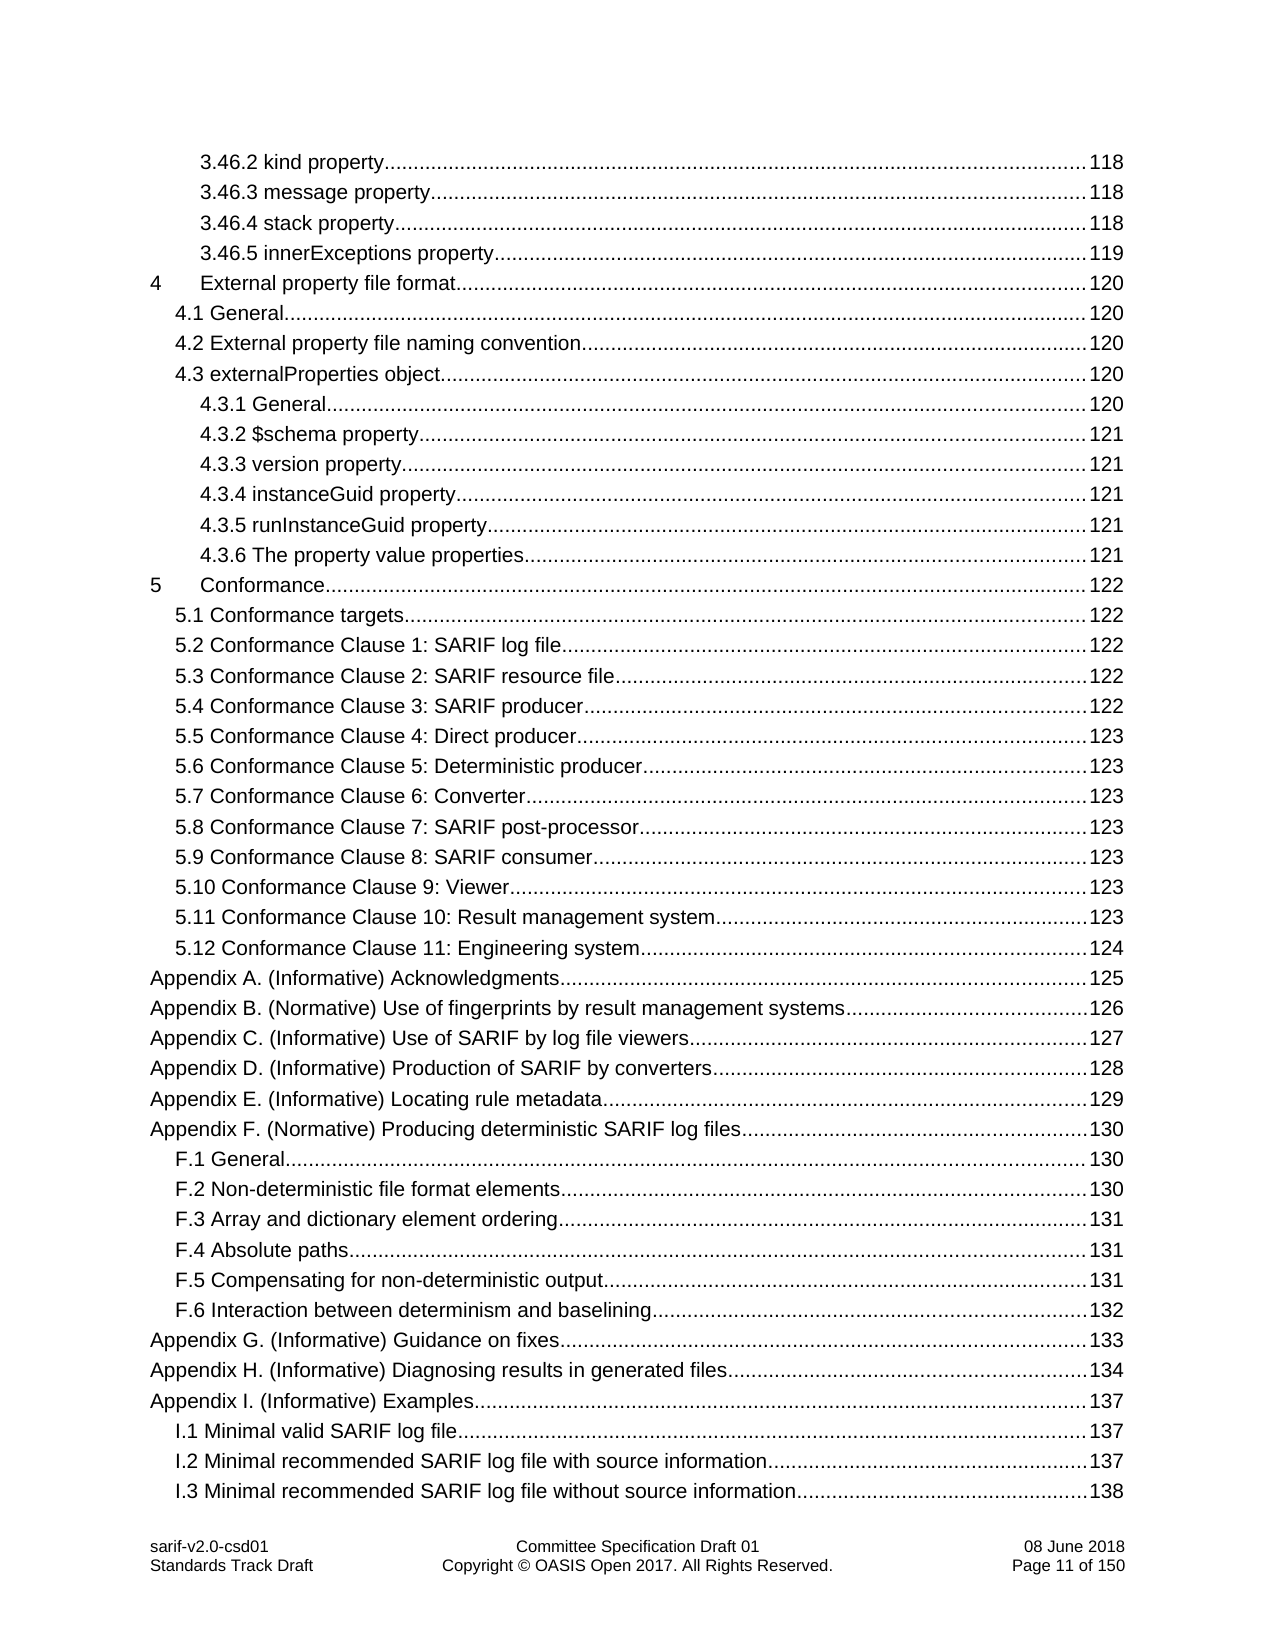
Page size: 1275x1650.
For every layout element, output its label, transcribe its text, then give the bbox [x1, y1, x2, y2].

text 5.12 Conformance Clause 11: Engineering system 124 [175, 935, 1125, 959]
text 4.2 External property file naming convention 120 [175, 331, 1125, 355]
text Appendix F. (Normative) Producing deterministic SARIF log files 130 [150, 1117, 1125, 1141]
text F.4 Absolute paths 131 [175, 1237, 1125, 1261]
text 4.3.3 version property 121 [200, 452, 1125, 476]
text 4.3.2 $schema property 121 [200, 422, 1125, 446]
text 5 Conformance 122 [150, 573, 1125, 597]
text 3.46.4 stack property 118 [200, 210, 1125, 234]
text Appendix I. (Informative) Examples 137 [150, 1388, 1125, 1412]
text 5.7 Conformance Clause 6: Converter 123 [175, 784, 1125, 808]
text Appendix C. (Informative) Use of SARIF by log file viewers 127 [150, 1026, 1125, 1050]
text Appendix E. (Informative) Locating rule metadata 129 [150, 1086, 1125, 1110]
text 4.3.5 runInstanceGuid property 121 [200, 512, 1125, 536]
text Appendix H. (Informative) Diagnosing results in generated files 134 [150, 1358, 1125, 1382]
text 5.2 Conformance Clause 1: SARIF log file 122 [175, 633, 1125, 657]
text 5.3 Conformance Clause 2: SARIF resource file 122 [175, 663, 1125, 687]
text 5.8 Conformance Clause 7: SARIF post-processor 123 [175, 814, 1125, 838]
text F.1 General 130 [175, 1147, 1125, 1171]
text 4.3.1 General 120 [200, 392, 1125, 416]
text 5.10 Conformance Clause 9: Viewer 123 [175, 875, 1125, 899]
text 3.46.2 kind property 118 [200, 150, 1125, 174]
text 5.5 Conformance Clause 4: Direct producer 123 [175, 724, 1125, 748]
text 4.3 externalProperties object 120 [175, 361, 1125, 385]
text F.3 Array and dictionary element ordering 131 [175, 1207, 1125, 1231]
text Appendix G. (Informative) Guidance on fixes 133 [150, 1328, 1125, 1352]
text 4.3.6 The property value properties 121 [200, 543, 1125, 567]
text F.5 Compensating for non-deterministic output 131 [175, 1268, 1125, 1292]
text F.2 Non-deterministic file format elements 130 [175, 1177, 1125, 1201]
text 5.9 Conformance Clause 8: SARIF consumer 123 [175, 845, 1125, 869]
text Appendix A. (Informative) Acknowledgments 125 [150, 966, 1125, 989]
text 5.1 Conformance targets 122 [175, 603, 1125, 627]
text 4.3.4 instanceGuid property 121 [200, 482, 1125, 506]
text 5.6 Conformance Clause 5: Deterministic producer 123 [175, 754, 1125, 778]
text I.1 Minimal valid SARIF log file 137 [175, 1419, 1125, 1443]
text Appendix B. (Normative) Use of fingerprints by result management systems 126 [150, 996, 1125, 1020]
text 4 External property file format 120 [150, 271, 1125, 295]
text F.6 Interaction between determinism and baselining 132 [175, 1298, 1125, 1322]
text Appendix D. (Informative) Production of SARIF by converters 128 [150, 1056, 1125, 1080]
text 5.11 Conformance Clause 10: Result management system 123 [175, 905, 1125, 929]
text 5.4 Conformance Clause 3: SARIF producer 122 [175, 694, 1125, 718]
text 4.1 General 120 [175, 301, 1125, 325]
text I.3 Minimal recommended SARIF log file without source information 138 [175, 1479, 1125, 1503]
text I.2 Minimal recommended SARIF log file with source information 137 [175, 1449, 1125, 1473]
text 3.46.3 message property 118 [200, 180, 1125, 204]
text 3.46.5 innerExceptions property 119 [200, 241, 1125, 264]
